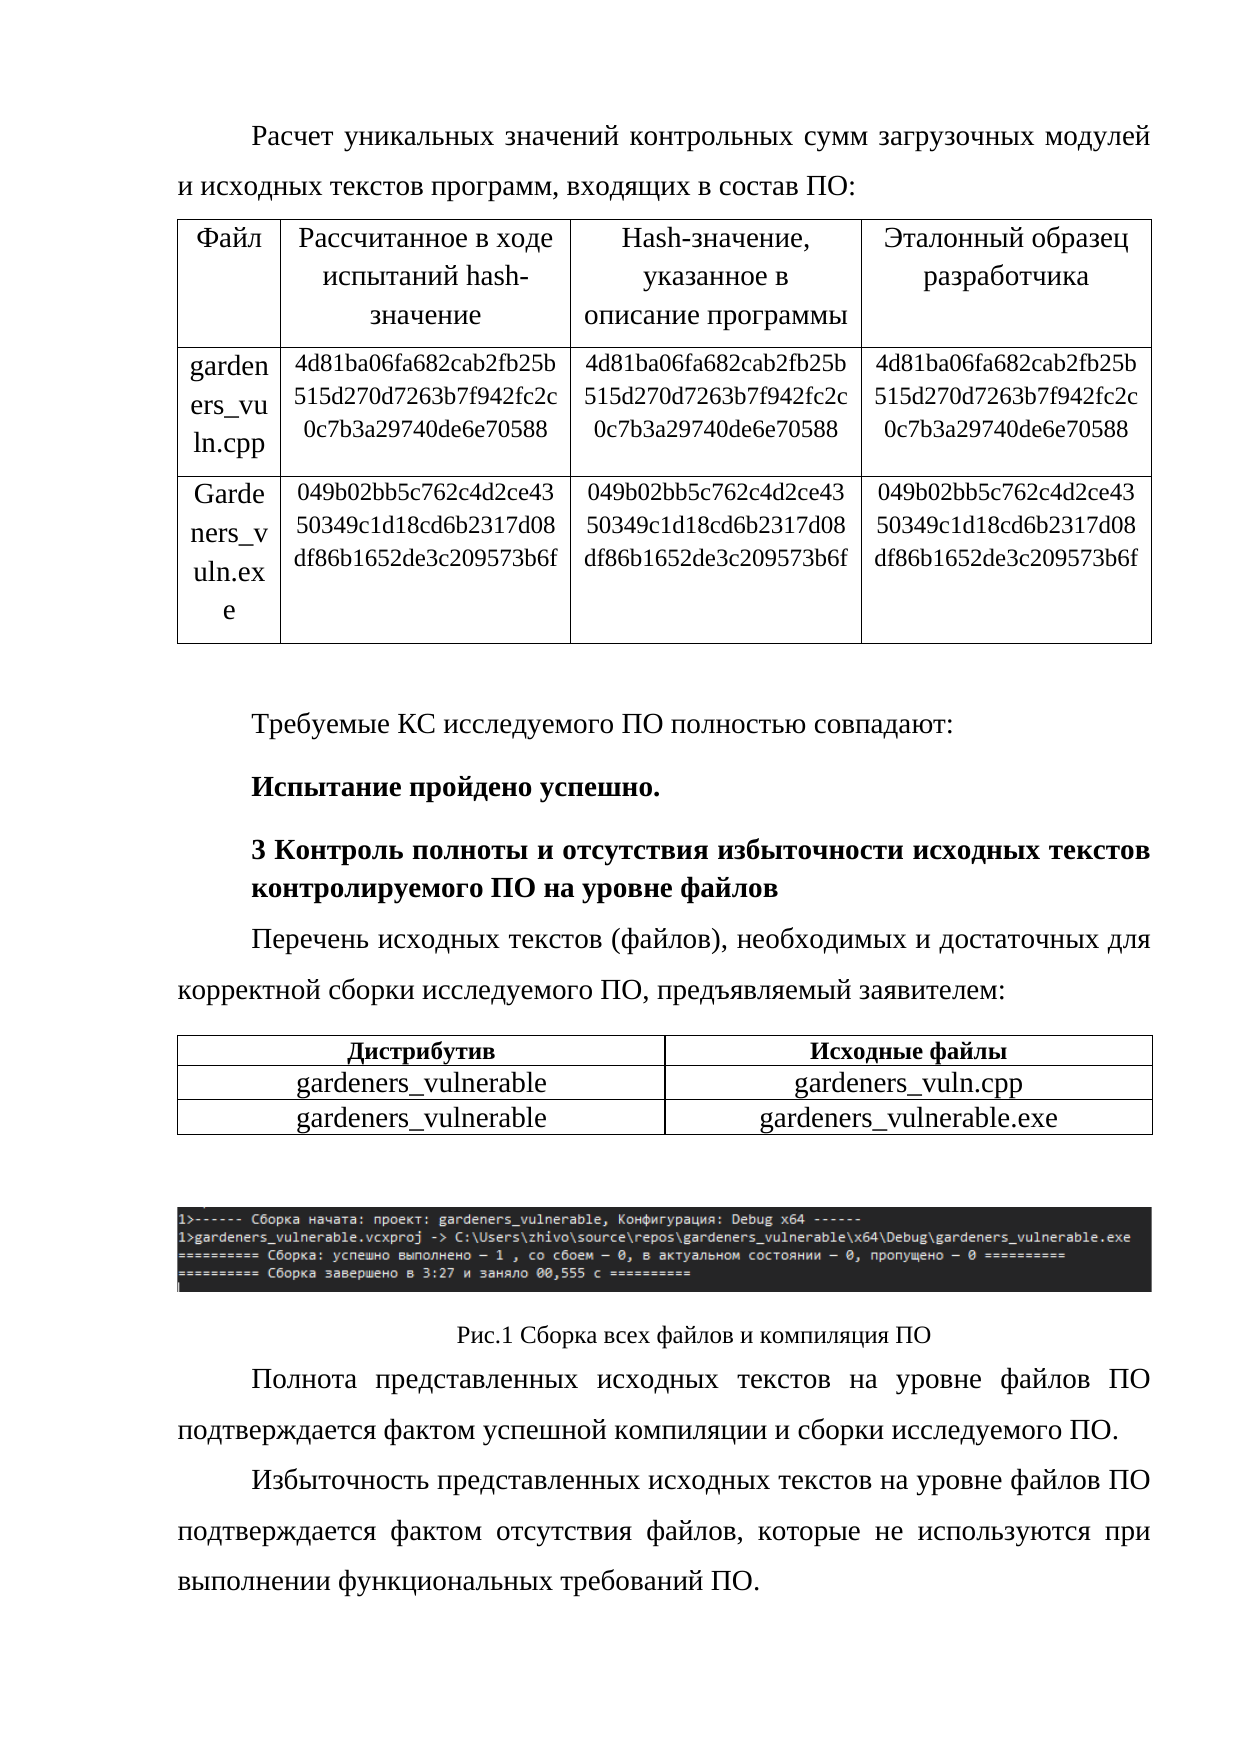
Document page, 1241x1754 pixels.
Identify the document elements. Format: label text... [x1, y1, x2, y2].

table_header Исходные файлы [666, 1036, 1152, 1064]
table_header Эталонный образец разработчика [862, 220, 1151, 347]
table_header Дистрибутив [178, 1036, 664, 1064]
table_cell gardeners_vulnerable.exe [666, 1100, 1152, 1134]
picture [177, 1207, 1152, 1292]
subtitle 3 Контроль полноты и отсутствия избыточности исходных текстов контролируемого ПО на уровне файлов [251, 832, 1152, 904]
table_cell 4d81ba06fa682cab2fb25b515d270d7263b7f942fc2c0c7b3a29740de6e70588 [862, 348, 1151, 476]
text Перечень исходных текстов (файлов), необходимых и достаточных для корректной сборки исследуемого ПО, предъявляемый заявителем: [177, 922, 1152, 1006]
text Требуемые КС исследуемого ПО полностью совпадают: [177, 706, 1152, 740]
table_cell gardeners_vuln.cpp [178, 348, 280, 476]
table_cell 049b02bb5c762c4d2ce4350349c1d18cd6b2317d08df86b1652de3c209573b6f [571, 477, 861, 643]
table_header Рассчитанное в ходе испытаний hash-значение [281, 220, 570, 347]
table_header Файл [178, 220, 280, 347]
table_cell gardeners_vuln.cpp [666, 1066, 1152, 1099]
table_cell gardeners_vulnerable [178, 1066, 664, 1099]
text Расчет уникальных значений контрольных сумм загрузочных модулей и исходных текстов программ, входящих в состав ПО: [177, 118, 1152, 202]
table_cell gardeners_vulnerable [178, 1100, 664, 1134]
text Полнота представленных исходных текстов на уровне файлов ПО подтверждается фактом успешной компиляции и сборки исследуемого ПО. [177, 1362, 1152, 1446]
table_cell 049b02bb5c762c4d2ce4350349c1d18cd6b2317d08df86b1652de3c209573b6f [281, 477, 570, 643]
text Рис.1 Сборка всех файлов и компиляция ПО [177, 1320, 1152, 1349]
text Избыточность представленных исходных текстов на уровне файлов ПО подтверждается фактом отсутствия файлов, которые не используются при выполнении функциональных требований ПО. [177, 1462, 1152, 1596]
table_header Hash-значение, указанное в описание программы [571, 220, 861, 347]
text Испытание пройдено успешно. [177, 769, 1152, 803]
table_cell 049b02bb5c762c4d2ce4350349c1d18cd6b2317d08df86b1652de3c209573b6f [862, 477, 1151, 643]
table_cell 4d81ba06fa682cab2fb25b515d270d7263b7f942fc2c0c7b3a29740de6e70588 [571, 348, 861, 476]
table_cell Gardeners_vuln.exe [178, 477, 280, 643]
table_cell 4d81ba06fa682cab2fb25b515d270d7263b7f942fc2c0c7b3a29740de6e70588 [281, 348, 570, 476]
